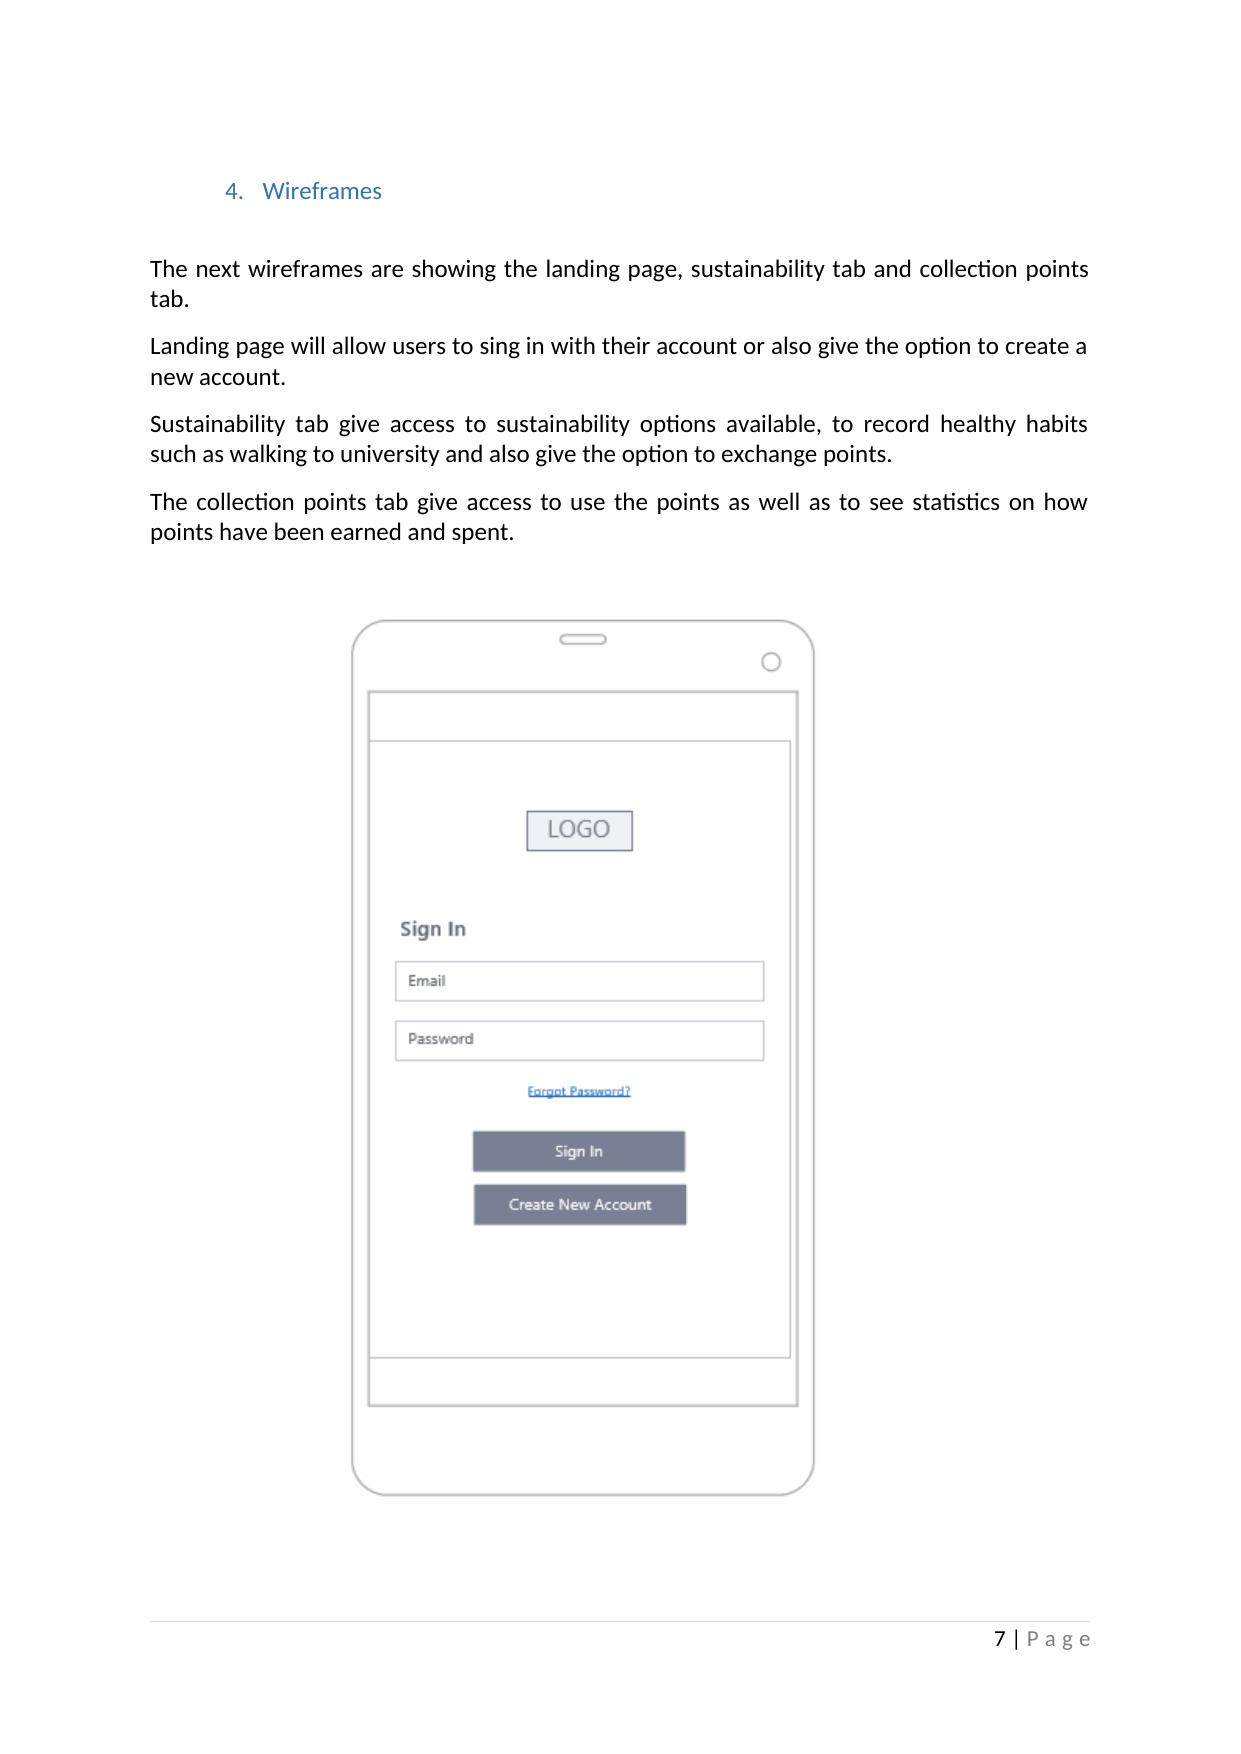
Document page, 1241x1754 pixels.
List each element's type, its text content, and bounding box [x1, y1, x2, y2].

text Sustainability tab give access to sustainability options available, to record healthy habits such as walking to university and also give the option to exchange points. [150, 408, 1090, 469]
text Landing page will allow users to sing in with their account or also give the option to create a new account. [150, 330, 1090, 391]
text The next wireframes are showing the landing page, sustainability tab and collection points tab. [150, 253, 1090, 314]
text The collection points tab give access to use the points as well as to see statistics on how points have been earned and spent. [150, 486, 1090, 547]
subtitle Wireframes [225, 175, 1090, 206]
picture [339, 610, 843, 1517]
